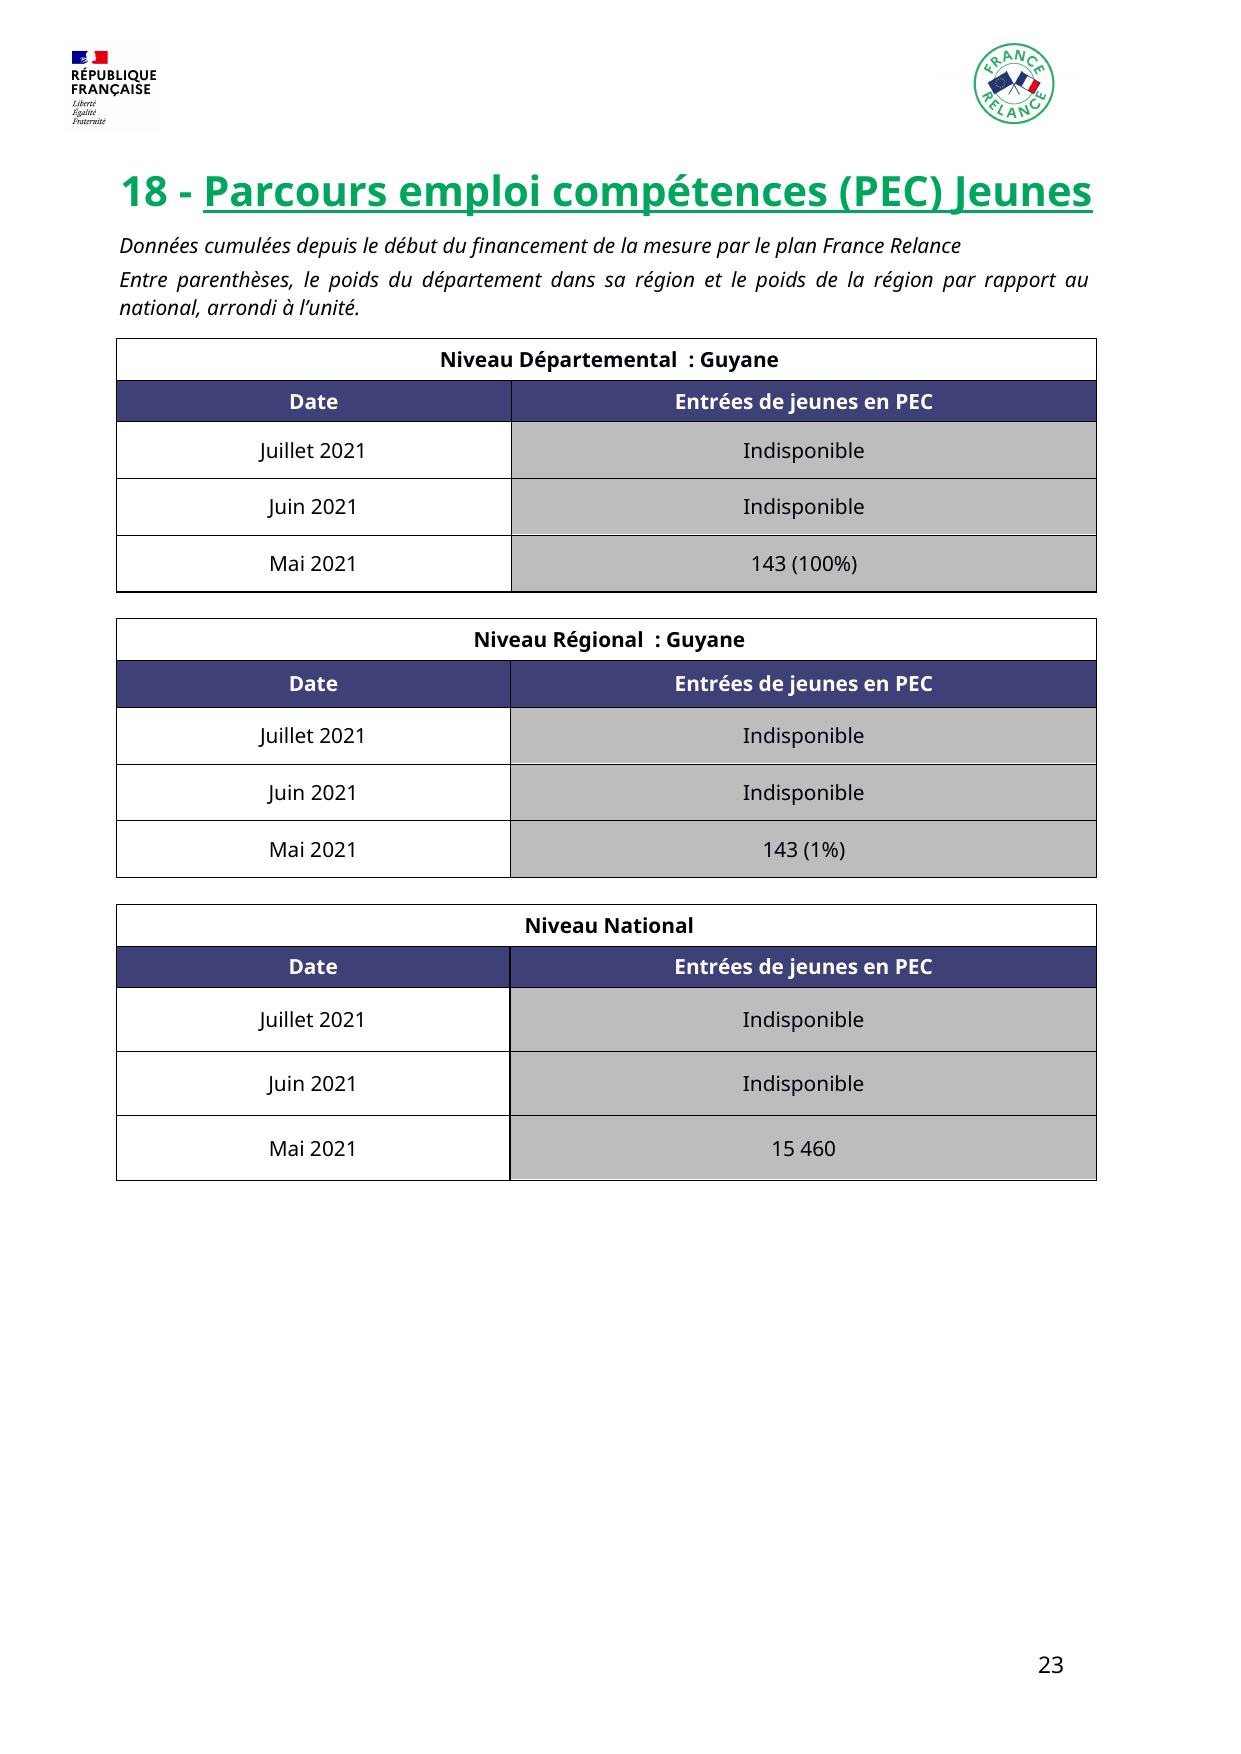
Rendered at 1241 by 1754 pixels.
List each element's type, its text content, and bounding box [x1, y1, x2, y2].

table_cell Juillet 2021 [117, 708, 510, 763]
table_header Niveau National [117, 905, 1096, 946]
table_cell Entrées de jeunes en PEC [512, 381, 1096, 421]
table_cell Juin 2021 [117, 479, 511, 534]
table_cell Juillet 2021 [117, 422, 511, 478]
table_cell Juin 2021 [117, 765, 510, 820]
table_cell Date [117, 381, 511, 421]
table_cell 143 (1%) [511, 821, 1096, 877]
table_cell Indisponible [511, 708, 1096, 763]
subtitle 18 - Parcours emploi compétences (PEC) Jeunes [119, 162, 1094, 219]
table_cell Mai 2021 [117, 821, 510, 877]
table_cell Mai 2021 [117, 1116, 509, 1179]
table_cell Entrées de jeunes en PEC [511, 661, 1096, 707]
table_cell Date [117, 661, 510, 707]
text Entre parenthèses, le poids du département dans sa région et le poids de la région par rapport au national, arrondi à l’unité. [119, 265, 1094, 322]
table_header Niveau Régional : Guyane [117, 619, 1096, 660]
table_cell Date [117, 947, 509, 987]
table_cell 15 460 [511, 1116, 1096, 1179]
table_cell Indisponible [511, 1052, 1096, 1115]
text Données cumulées depuis le début du financement de la mesure par le plan France Relance [119, 231, 1094, 260]
table_header Niveau Départemental : Guyane [117, 339, 1096, 380]
table_cell 143 (100%) [512, 536, 1096, 591]
table_cell Juillet 2021 [117, 988, 509, 1051]
table_cell Entrées de jeunes en PEC [511, 947, 1096, 987]
table_cell Juin 2021 [117, 1052, 509, 1115]
table_cell Indisponible [512, 479, 1096, 534]
table_cell Indisponible [511, 988, 1096, 1051]
picture [60, 39, 164, 133]
table_cell Mai 2021 [117, 536, 511, 591]
table_cell Indisponible [511, 765, 1096, 820]
table_cell Indisponible [512, 422, 1096, 478]
picture [935, 31, 1082, 126]
